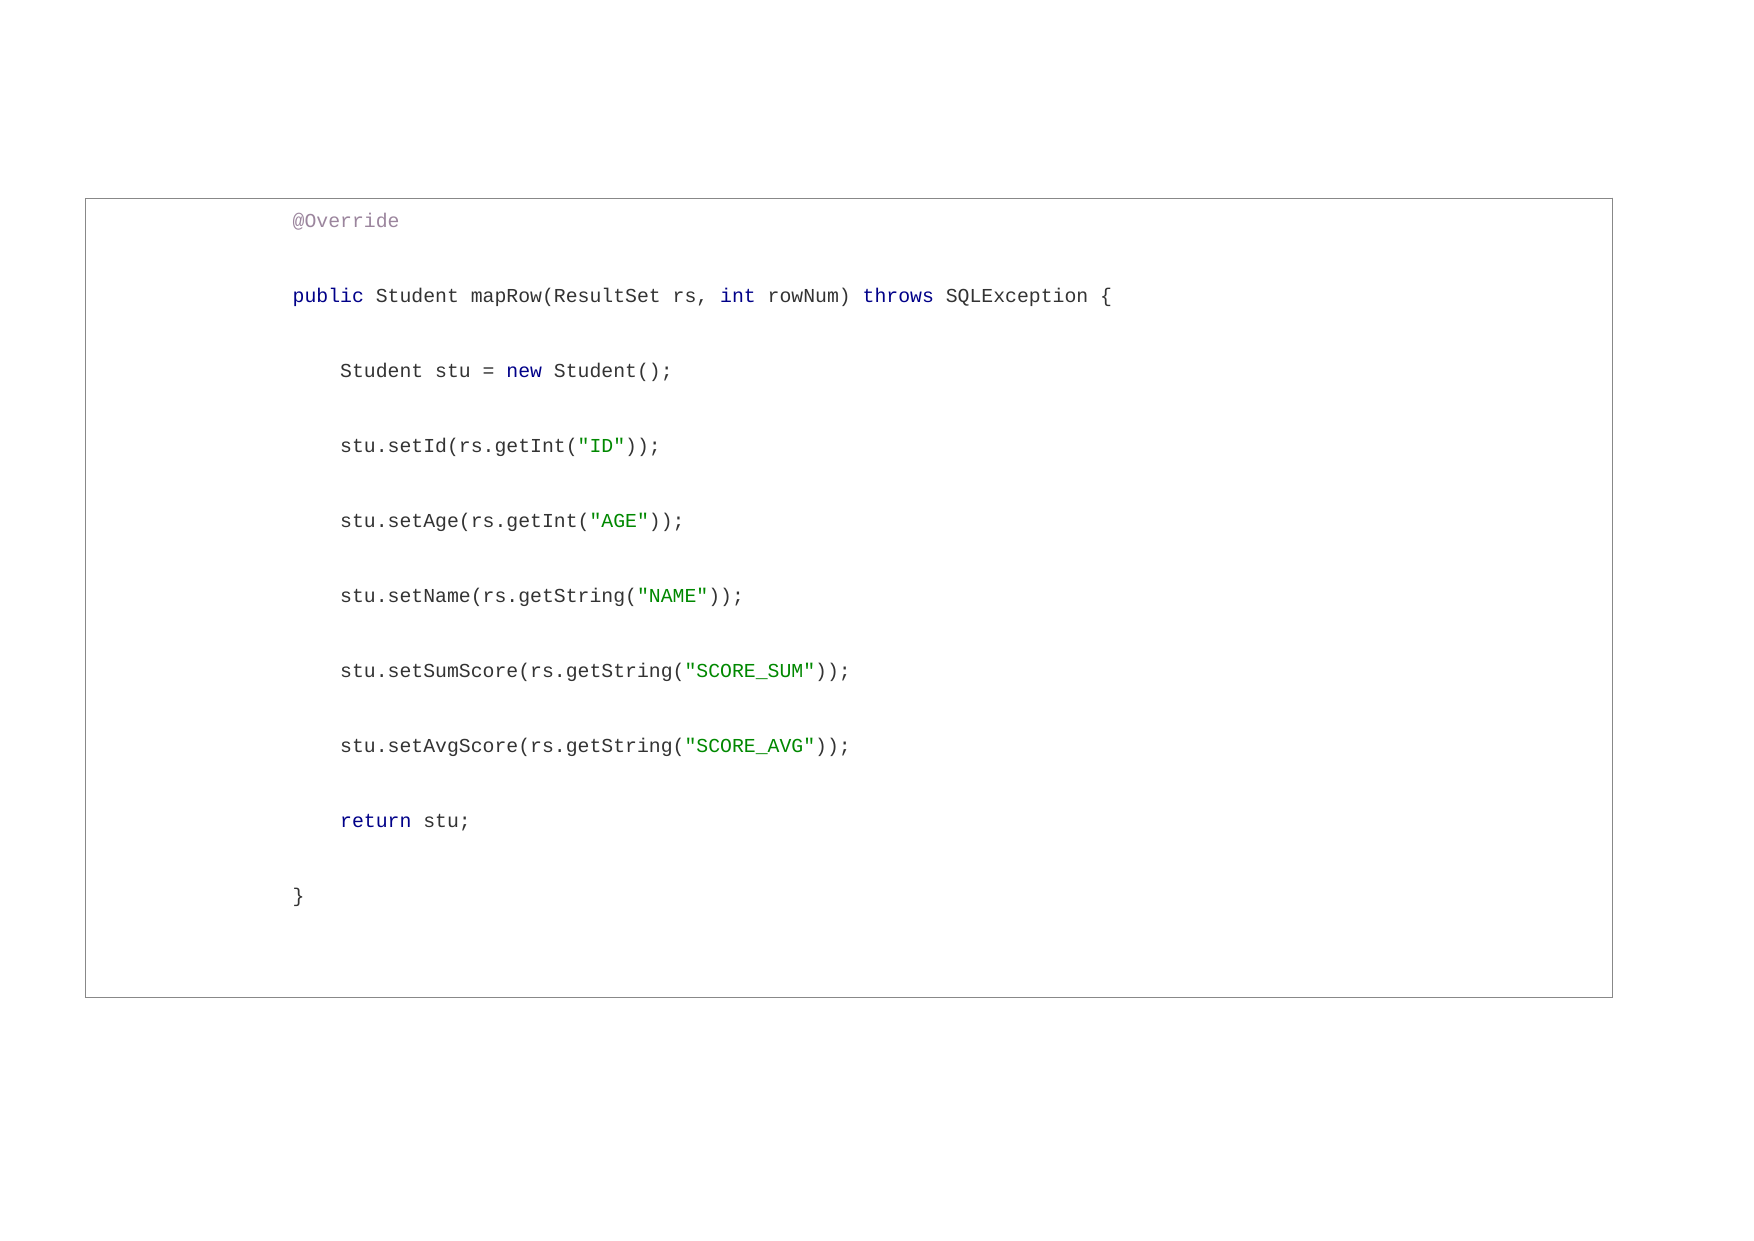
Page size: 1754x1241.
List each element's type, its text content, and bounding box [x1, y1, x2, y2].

text @Override [86, 199, 1612, 239]
text public Student mapRow(ResultSet rs, int rowNum) throws SQLException { [86, 273, 1612, 314]
text Student stu = new Student(); [86, 348, 1612, 389]
text } [86, 873, 1612, 914]
text return stu; [86, 798, 1612, 839]
text stu.setName(rs.getString("NAME")); [86, 573, 1612, 614]
text stu.setSumScore(rs.getString("SCORE_SUM")); [86, 648, 1612, 689]
text stu.setAvgScore(rs.getString("SCORE_AVG")); [86, 723, 1612, 764]
text stu.setId(rs.getInt("ID")); [86, 423, 1612, 464]
text stu.setAge(rs.getInt("AGE")); [86, 498, 1612, 539]
